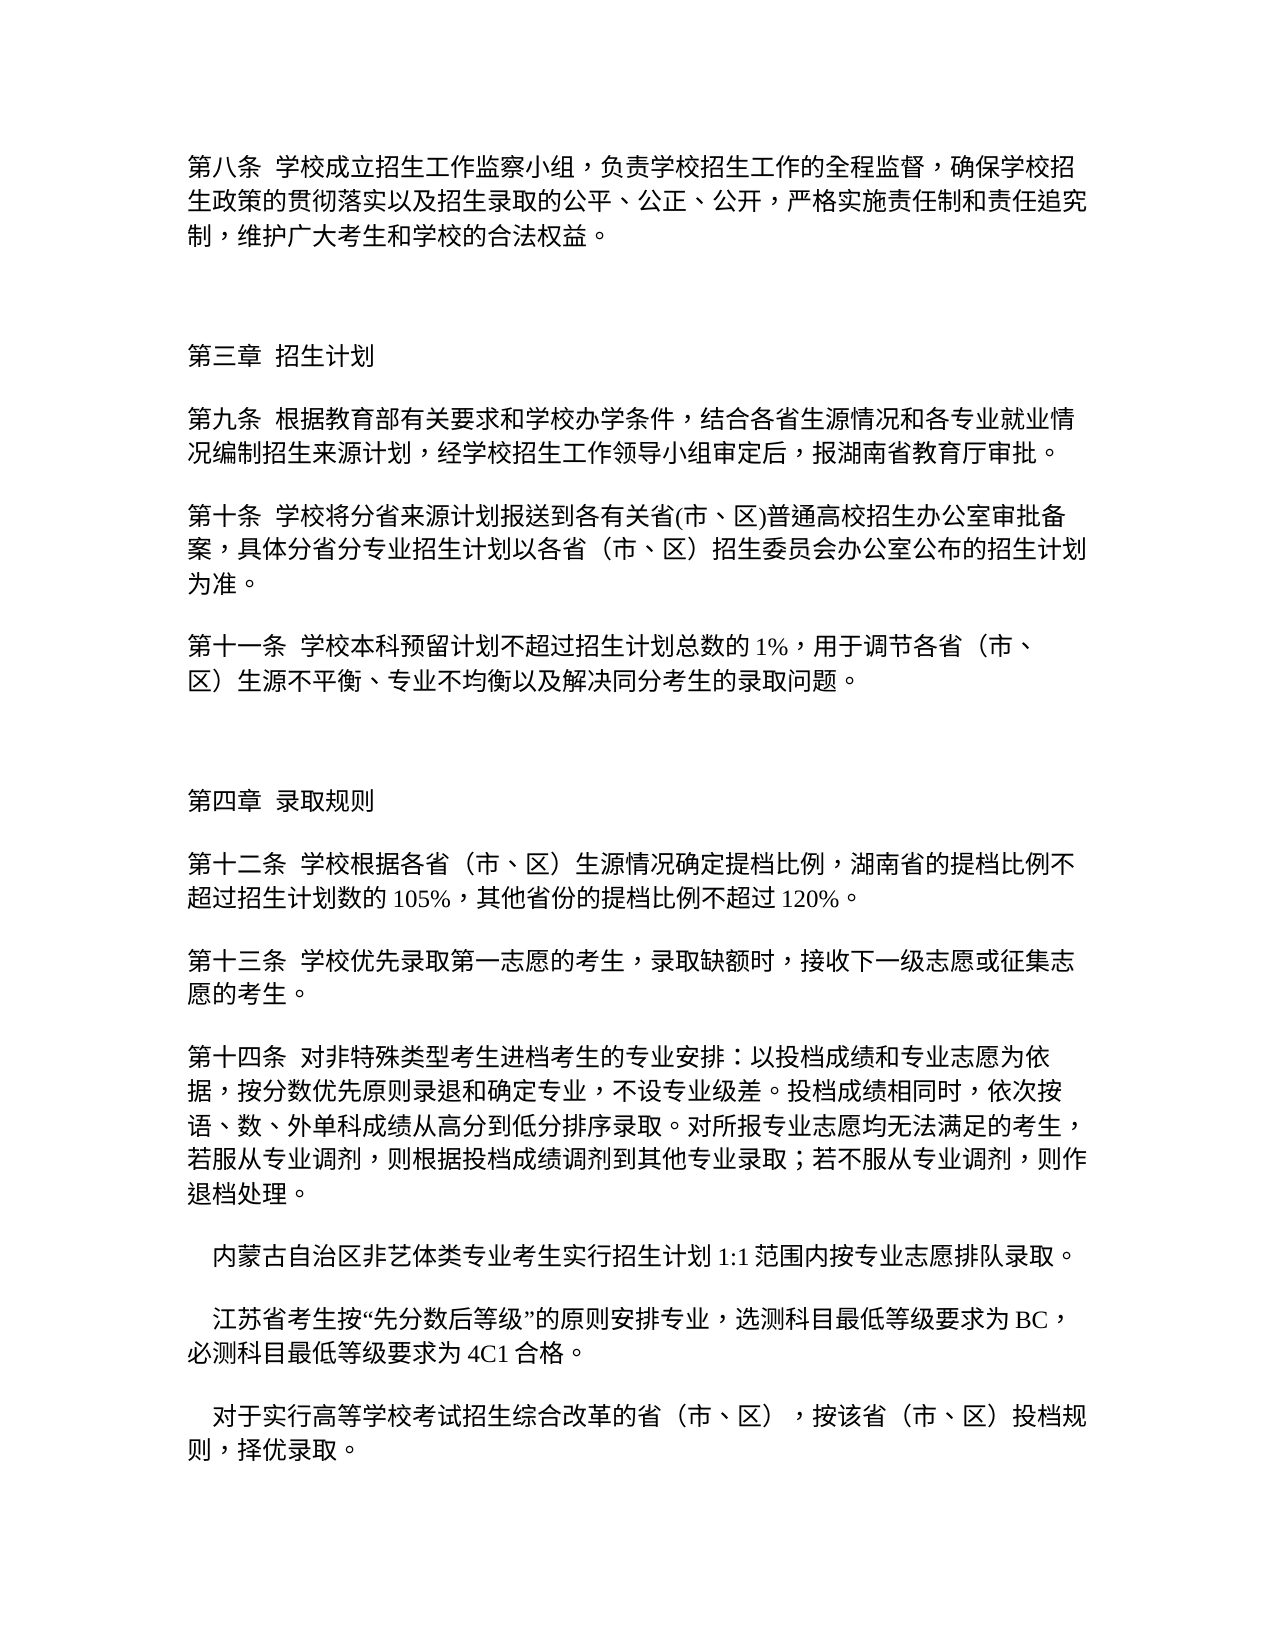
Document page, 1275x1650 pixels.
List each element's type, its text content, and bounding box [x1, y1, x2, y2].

text 第十三条 学校优先录取第一志愿的考生，录取缺额时，接收下一级志愿或征集志愿的考生。 [187, 943, 1087, 1011]
text 第八条 学校成立招生工作监察小组，负责学校招生工作的全程监督，确保学校招生政策的贯彻落实以及招生录取的公平、公正、公开，严格实施责任制和责任追究制，维护广大考生和学校的合法权益。 [187, 150, 1087, 252]
text 第十二条 学校根据各省（市、区）生源情况确定提档比例，湖南省的提档比例不超过招生计划数的105%，其他省份的提档比例不超过120%。 [187, 846, 1087, 914]
text 内蒙古自治区非艺体类专业考生实行招生计划1:1范围内按专业志愿排队录取。 [187, 1239, 1087, 1273]
text 第四章 录取规则 [187, 783, 1087, 817]
text 第九条 根据教育部有关要求和学校办学条件，结合各省生源情况和各专业就业情况编制招生来源计划，经学校招生工作领导小组审定后，报湖南省教育厅审批。 [187, 401, 1087, 469]
text 第十条 学校将分省来源计划报送到各有关省(市、区)普通高校招生办公室审批备案，具体分省分专业招生计划以各省（市、区）招生委员会办公室公布的招生计划为准。 [187, 498, 1087, 600]
text 第十一条 学校本科预留计划不超过招生计划总数的1%，用于调节各省（市、区）生源不平衡、专业不均衡以及解决同分考生的录取问题。 [187, 629, 1087, 697]
text 第十四条 对非特殊类型考生进档考生的专业安排：以投档成绩和专业志愿为依据，按分数优先原则录退和确定专业，不设专业级差。投档成绩相同时，依次按语、数、外单科成绩从高分到低分排序录取。对所报专业志愿均无法满足的考生，若服从专业调剂，则根据投档成绩调剂到其他专业录取；若不服从专业调剂，则作退档处理。 [187, 1040, 1087, 1210]
text 第三章 招生计划 [187, 338, 1087, 372]
text 江苏省考生按“先分数后等级”的原则安排专业，选测科目最低等级要求为BC，必测科目最低等级要求为4C1合格。 [187, 1302, 1087, 1370]
text 对于实行高等学校考试招生综合改革的省（市、区），按该省（市、区）投档规则，择优录取。 [187, 1399, 1087, 1467]
